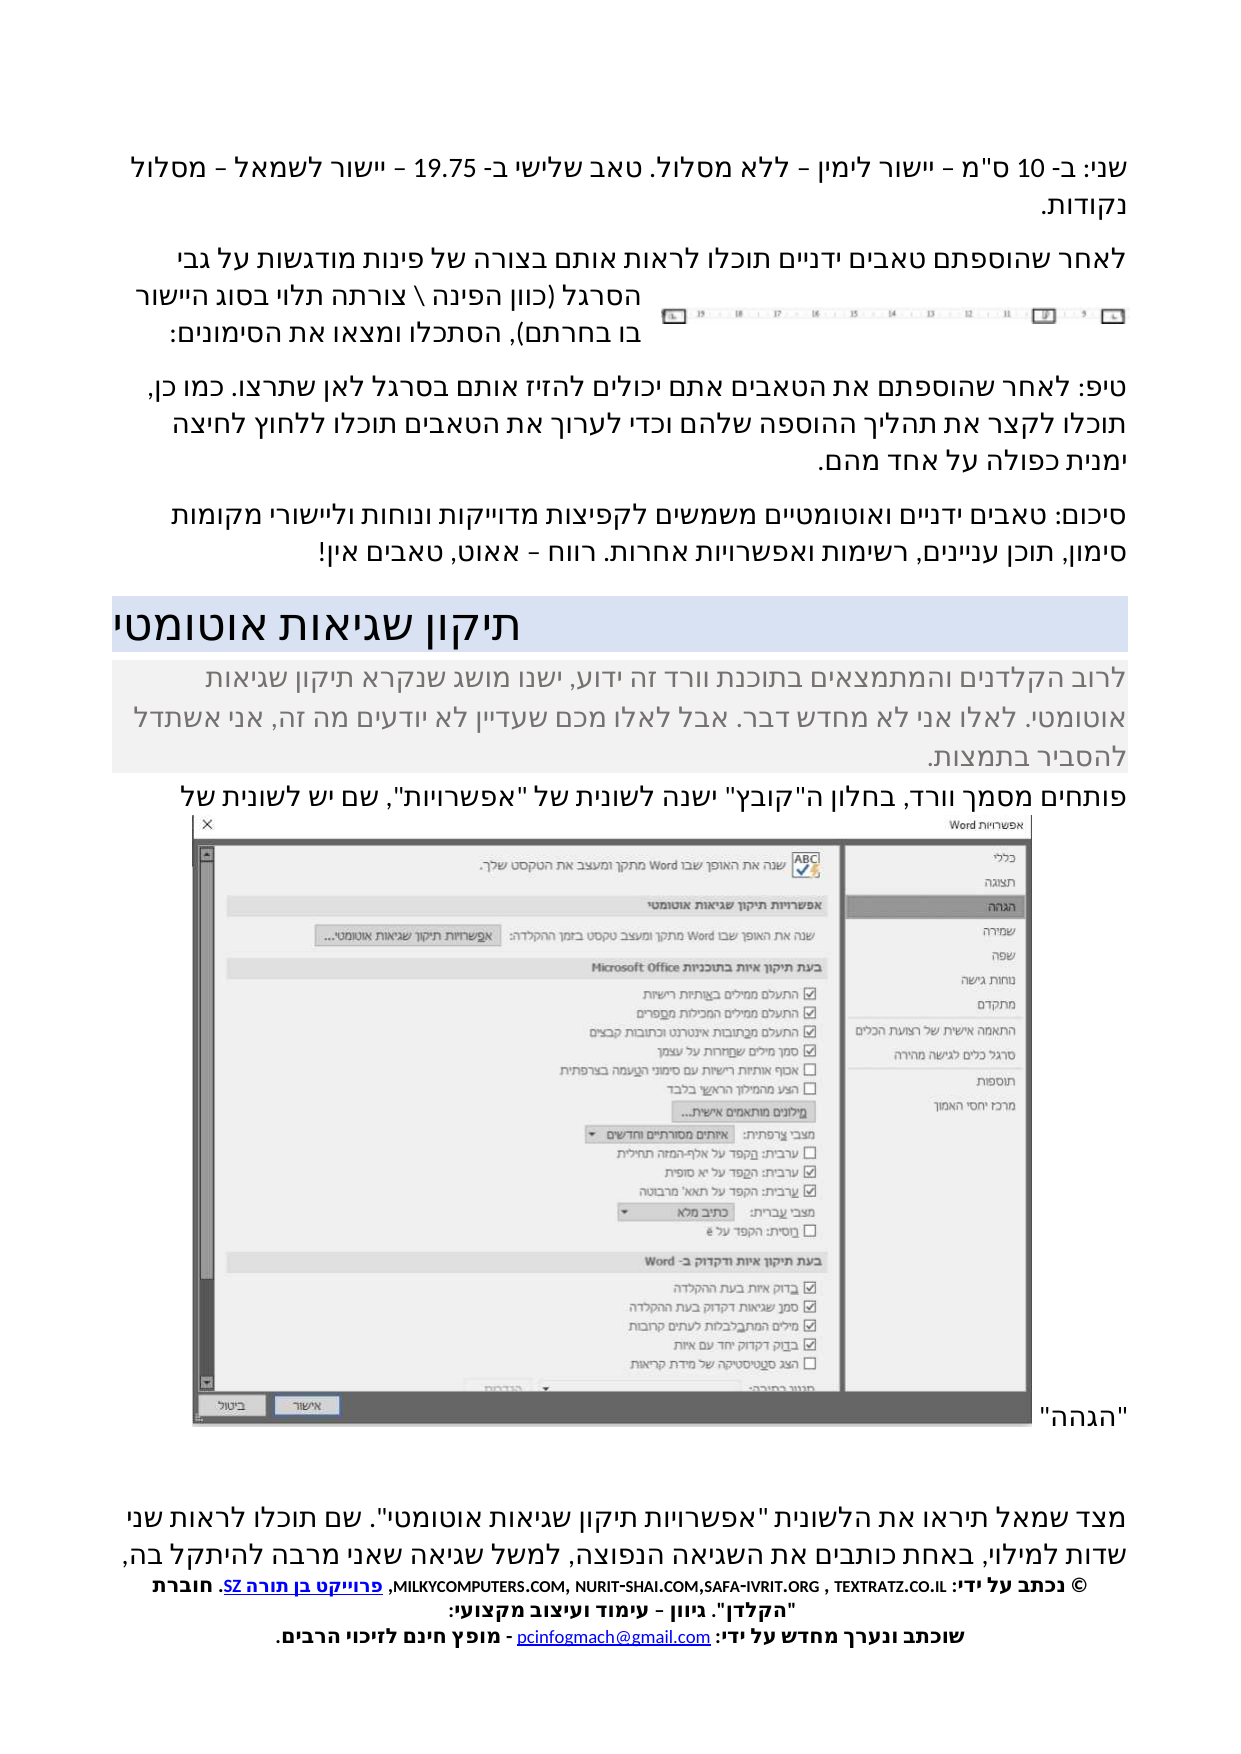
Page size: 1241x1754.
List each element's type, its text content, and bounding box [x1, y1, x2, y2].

text טיפ: לאחר שהוספתם את הטאבים אתם יכולים להזיז אותם בסרגל לאן שתרצו. כמו כן, תוכלו לקצר את תהליך ההוספה שלהם וכדי לערוך את הטאבים תוכלו ללחוץ לחיצה ימנית כפולה על אחד מהם. [112, 369, 1128, 477]
picture [661, 307, 1130, 324]
subtitle תיקון שגיאות אוטומטי [112, 596, 1128, 652]
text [112, 1500, 1128, 1571]
text סיכום: טאבים ידניים ואוטומטיים משמשים לקפיצות מדוייקות ונוחות וליישורי מקומות סימון, תוכן עניינים, רשימות ואפשרויות אחרות. רווח – אאוט, טאבים אין! [112, 497, 1128, 568]
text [112, 150, 1128, 221]
picture [192, 815, 1032, 1427]
text לרוב הקלדנים והמתמצאים בתוכנת וורד זה ידוע, ישנו מושג שנקרא תיקון שגיאות אוטומטי. לאלו אני לא מחדש דבר. אבל לאלו מכם שעדיין לא יודעים מה זה, אני אשתדל להסביר בתמצות. [112, 660, 1128, 773]
text לאחר שהוספתם טאבים ידניים תוכלו לראות אותם בצורה של פינות מודגשות על גבי הסרגל (כוון הפינה \ צורתה תלוי בסוג היישור בו בחרתם), הסתכלו ומצאו את הסימונים: [112, 241, 1128, 349]
